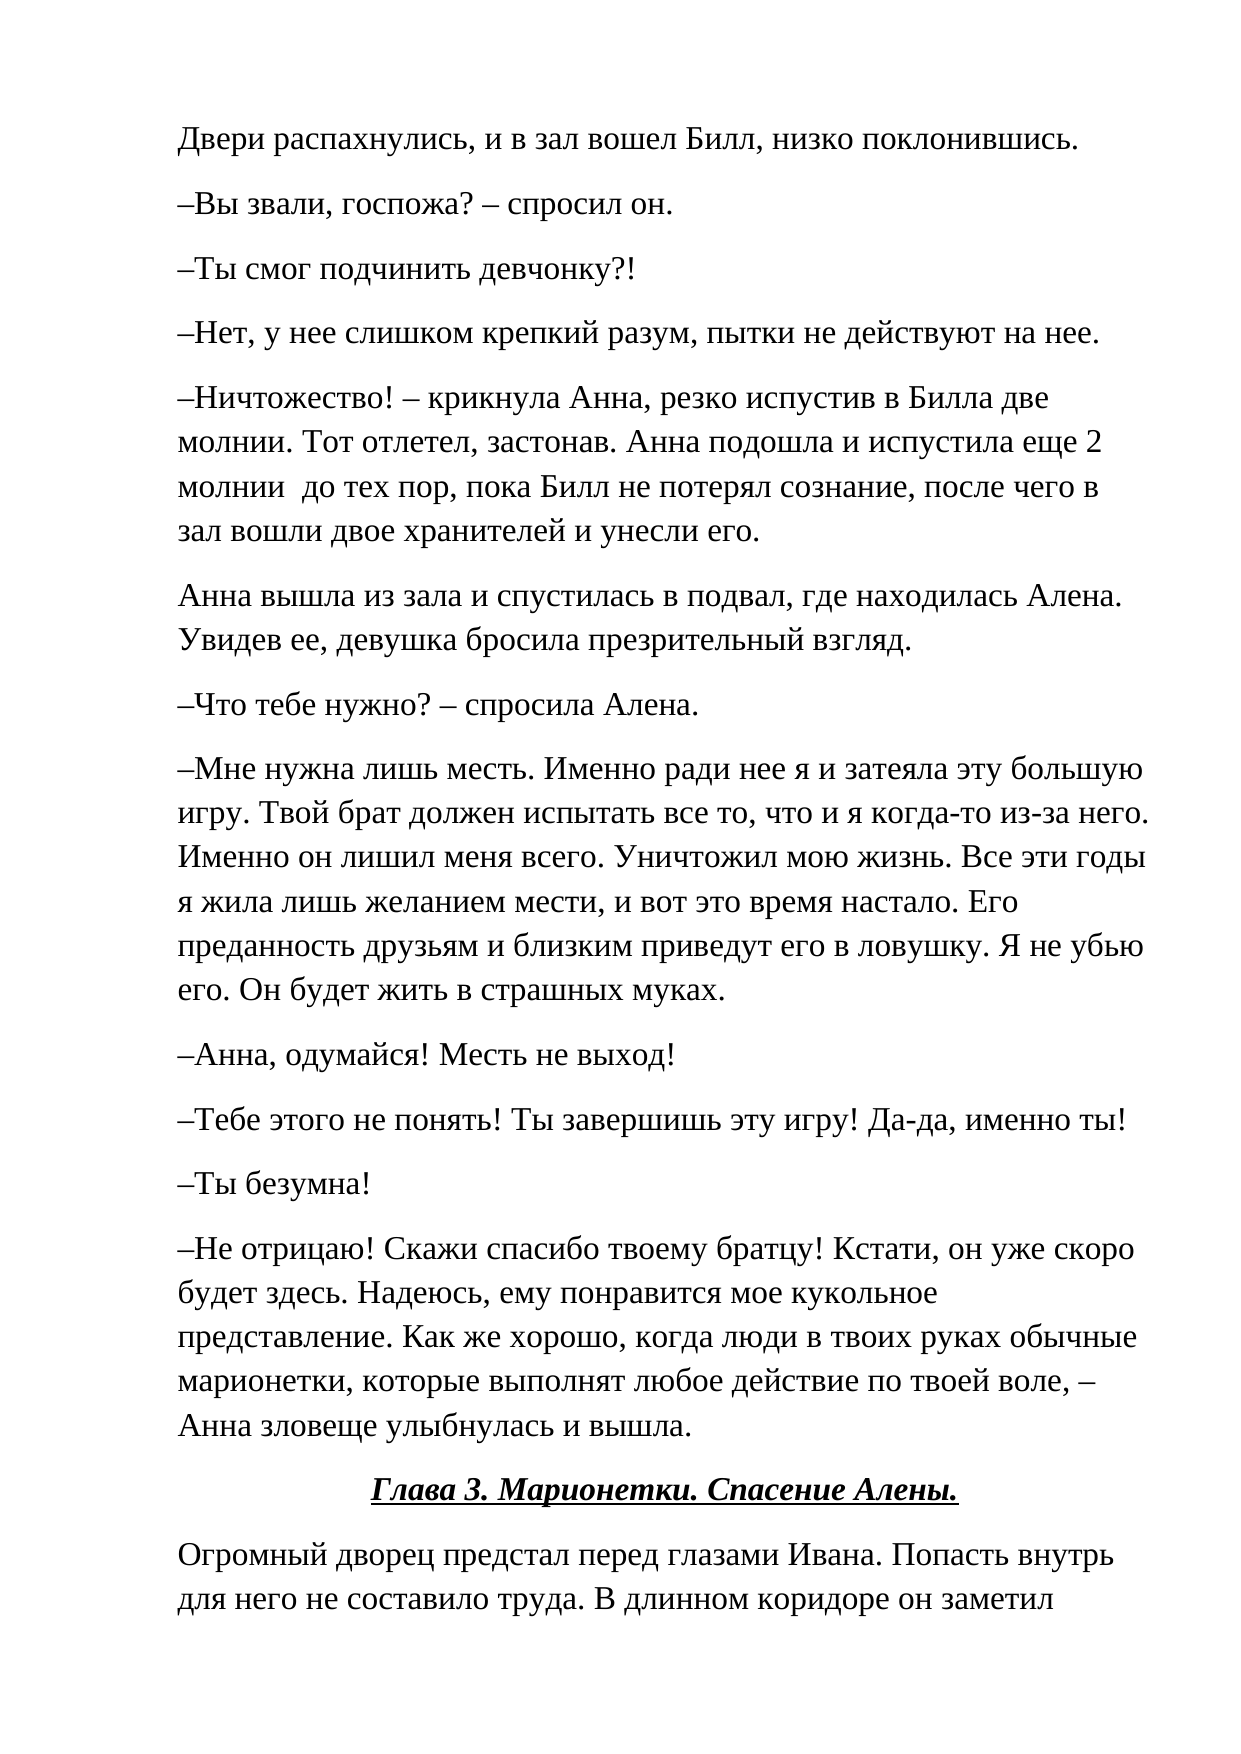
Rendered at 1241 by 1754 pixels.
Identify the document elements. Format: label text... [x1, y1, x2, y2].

text –Ты безумна! [177, 1164, 1152, 1202]
text –Анна, одумайся! Месть не выход! [177, 1034, 1152, 1072]
text –Тебе этого не понять! Ты завершишь эту игру! Да-да, именно ты! [177, 1099, 1152, 1137]
text –Нет, у нее слишком крепкий разум, пытки не действуют на нее. [177, 313, 1152, 351]
text –Мне нужна лишь месть. Именно ради нее я и затеяла эту большую игру. Твой брат должен испытать все то, что и я когда-то из-за него. Именно он лишил меня всего. Уничтожил мою жизнь. Все эти годы я жила лишь желанием мести, и вот это время настало. Его преданность друзьям и близким приведут его в ловушку. Я не убью его. Он будет жить в страшных муках. [177, 749, 1152, 1007]
text –Вы звали, госпожа? – спросил он. [177, 183, 1152, 221]
text –Ты смог подчинить девчонку?! [177, 248, 1152, 286]
text Анна вышла из зала и спустилась в подвал, где находилась Алена. Увидев ее, девушка бросила презрительный взгляд. [177, 575, 1152, 657]
text –Не отрицаю! Скажи спасибо твоему братцу! Кстати, он уже скоро будет здесь. Надеюсь, ему понравится мое кукольное представление. Как же хорошо, когда люди в твоих руках обычные марионетки, которые выполнят любое действие по твоей воле, – Анна зловеще улыбнулась и вышла. [177, 1228, 1152, 1443]
text Двери распахнулись, и в зал вошел Билл, низко поклонившись. [177, 118, 1152, 156]
text Глава 3. Марионетки. Спасение Алены. [177, 1470, 1152, 1508]
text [177, 1534, 1152, 1617]
text –Ничтожество! – крикнула Анна, резко испустив в Билла две молнии. Тот отлетел, застонав. Анна подошла и испустила еще 2 молнии до тех пор, пока Билл не потерял сознание, после чего в зал вошли двое хранителей и унесли его. [177, 378, 1152, 548]
text –Что тебе нужно? – спросила Алена. [177, 684, 1152, 722]
